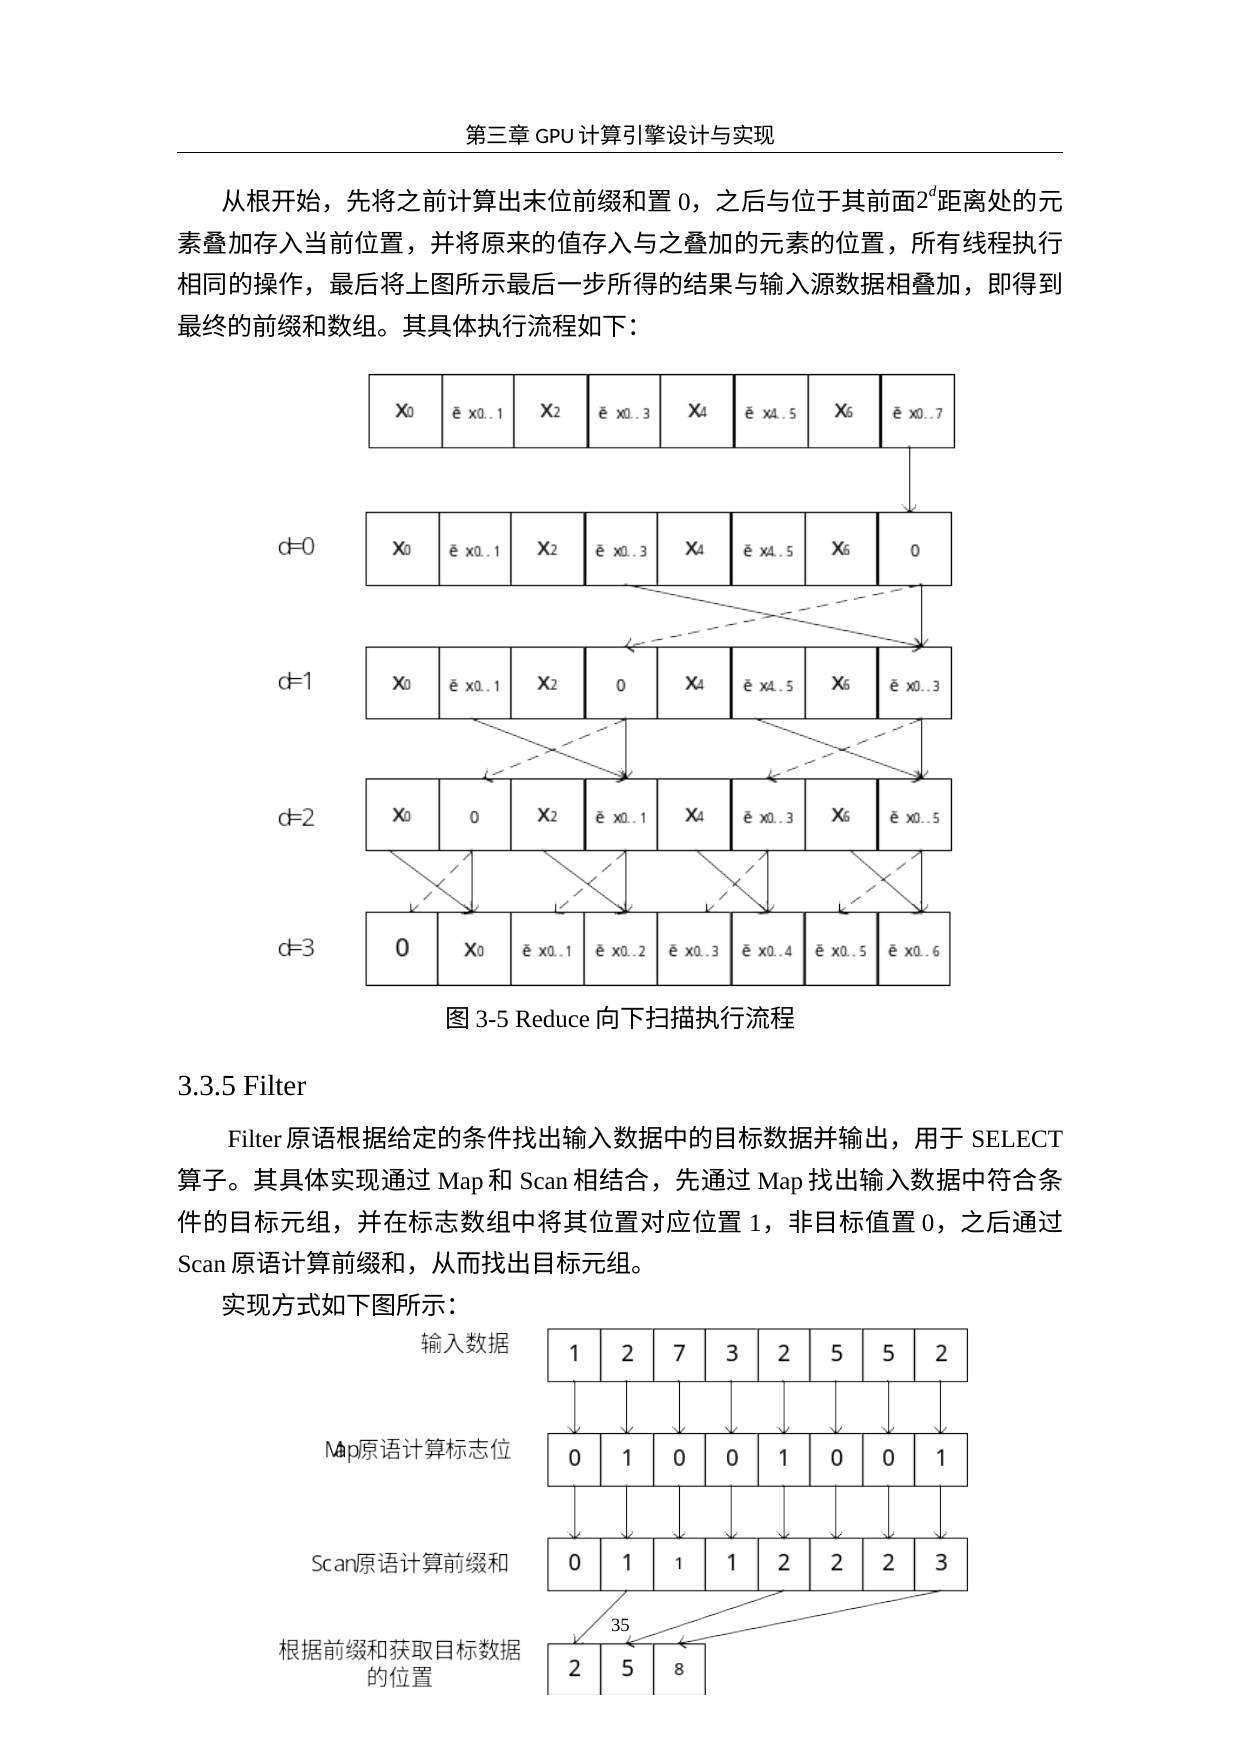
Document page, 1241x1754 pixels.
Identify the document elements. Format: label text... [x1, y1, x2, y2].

text 3.3.5 Filter [177, 1060, 1063, 1102]
text 从根开始，先将之前计算出末位前缀和置0，之后与位于其前面距离处的元素叠加存入当前位置，并将原来的值存入与之叠加的元素的位置，所有线程执行相同的操作，最后将上图所示最后一步所得的结果与输入源数据相叠加，即得到最终的前缀和数组。其具体执行流程如下： [177, 177, 1063, 344]
text Filter原语根据给定的条件找出输入数据中的目标数据并输出，用于SELECT算子。其具体实现通过Map和Scan相结合，先通过Map找出输入数据中符合条件的目标元组，并在标志数组中将其位置对应位置1，非目标值置0，之后通过Scan原语计算前缀和，从而找出目标元组。 [177, 1114, 1063, 1281]
text 实现方式如下图所示： [177, 1281, 1063, 1323]
text 图3-5 Reduce向下扫描执行流程 [177, 344, 1063, 1035]
